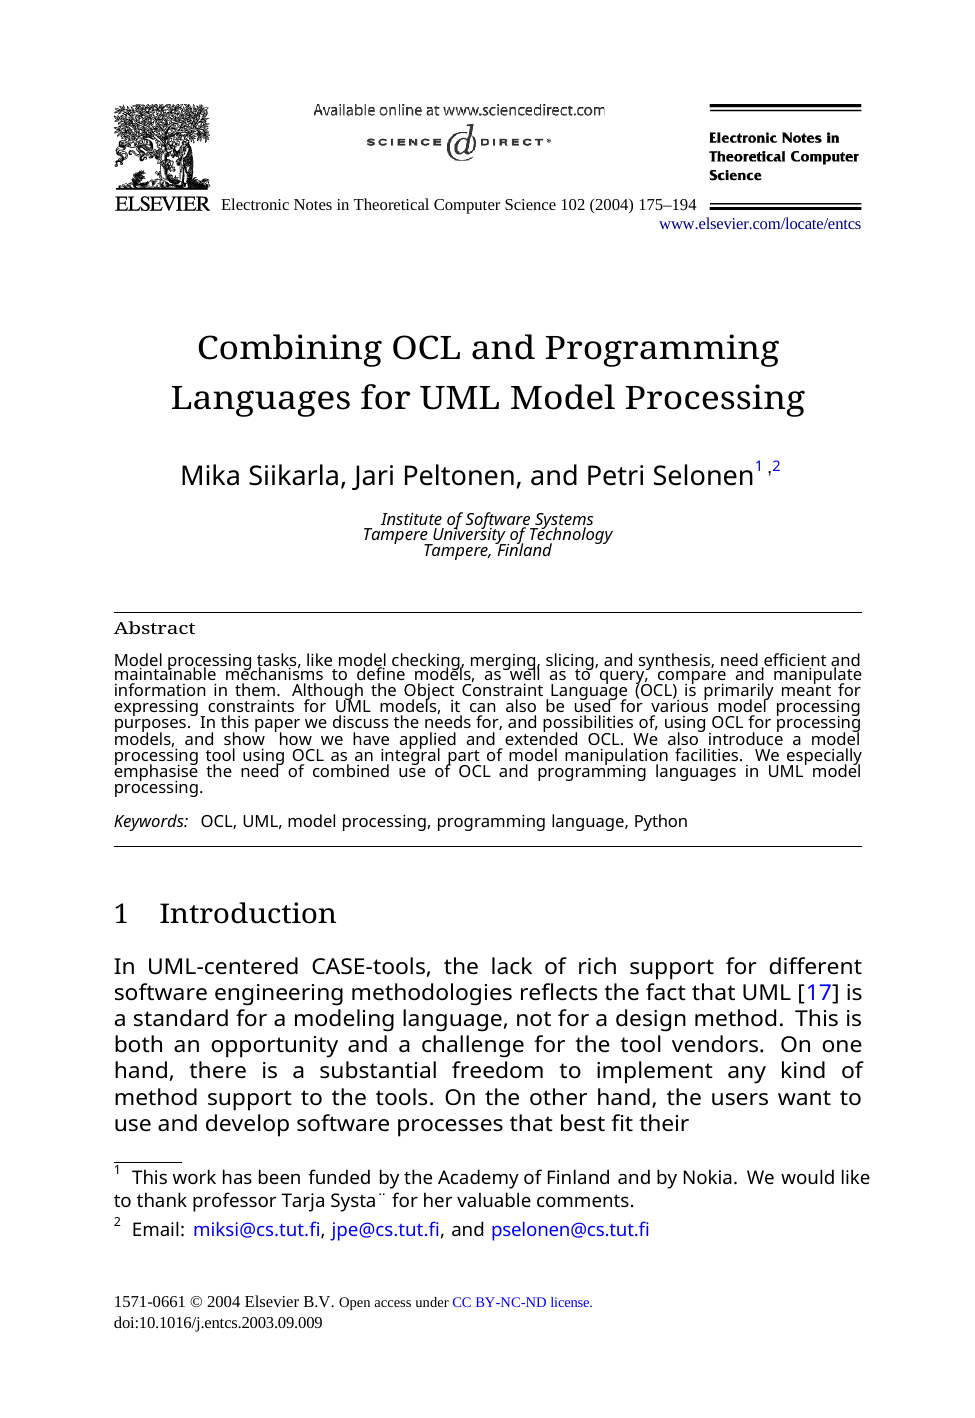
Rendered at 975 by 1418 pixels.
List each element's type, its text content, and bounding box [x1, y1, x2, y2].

text www.elsevier.com/locate/entcs [110, 214, 862, 233]
picture [113, 104, 211, 211]
text 1571-0661 © 2004 Elsevier B.V. Open access under CC BY-NC-ND license. [114, 1292, 873, 1311]
text Abstract [113, 617, 873, 640]
text Electronic Notes in Theoretical Computer Science 102 (2004) 175–194 [209, 104, 873, 213]
title Combining OCL and Programming Languages for UML Model Processing [106, 325, 870, 419]
text 1 This work has been funded by the Academy of Finland and by Nokia. We would like to thank professor Tarja Systa¨ for her valuable comments. [113, 1159, 873, 1213]
subtitle Introduction [113, 895, 873, 932]
subtitle Mika Siikarla, Jari Peltonen, and Petri Selonen1 ,2 [106, 456, 855, 493]
text Keywords: OCL, UML, model processing, programming language, Python [113, 810, 873, 832]
text In UML-centered CASE-tools, the lack of rich support for different software engineering methodologies reflects the fact that UML [17] is a standard for a modeling language, not for a design method. This is both an opportunity and a challenge for the tool vendors. On one hand, there is a substantial freedom to implement any kind of method support to the tools. On the other hand, the users want to use and develop software processes that best fit their [113, 954, 862, 1137]
picture [709, 104, 862, 210]
text Institute of Software Systems Tampere University of Technology Tampere, Finland [358, 513, 617, 561]
text Model processing tasks, like model checking, merging, slicing, and synthesis, need efficient and maintainable mechanisms to define models, as well as to query, compare and manipulate information in them. Although the Object Constraint Language (OCL) is primarily meant for expressing constraints for UML models, it can also be used for various model processing purposes. In this paper we discuss the needs for, and possibilities of, using OCL for processing models, and show how we have applied and extended OCL. We also introduce a model processing tool using OCL as an integral part of model manipulation facilities. We especially emphasise the need of combined use of OCL and programming languages in UML model processing. [113, 653, 862, 798]
text 2 Email: miksi@cs.tut.fi, jpe@cs.tut.fi, and pselonen@cs.tut.fi [113, 1213, 873, 1242]
text doi:10.1016/j.entcs.2003.09.009 [114, 1312, 873, 1332]
